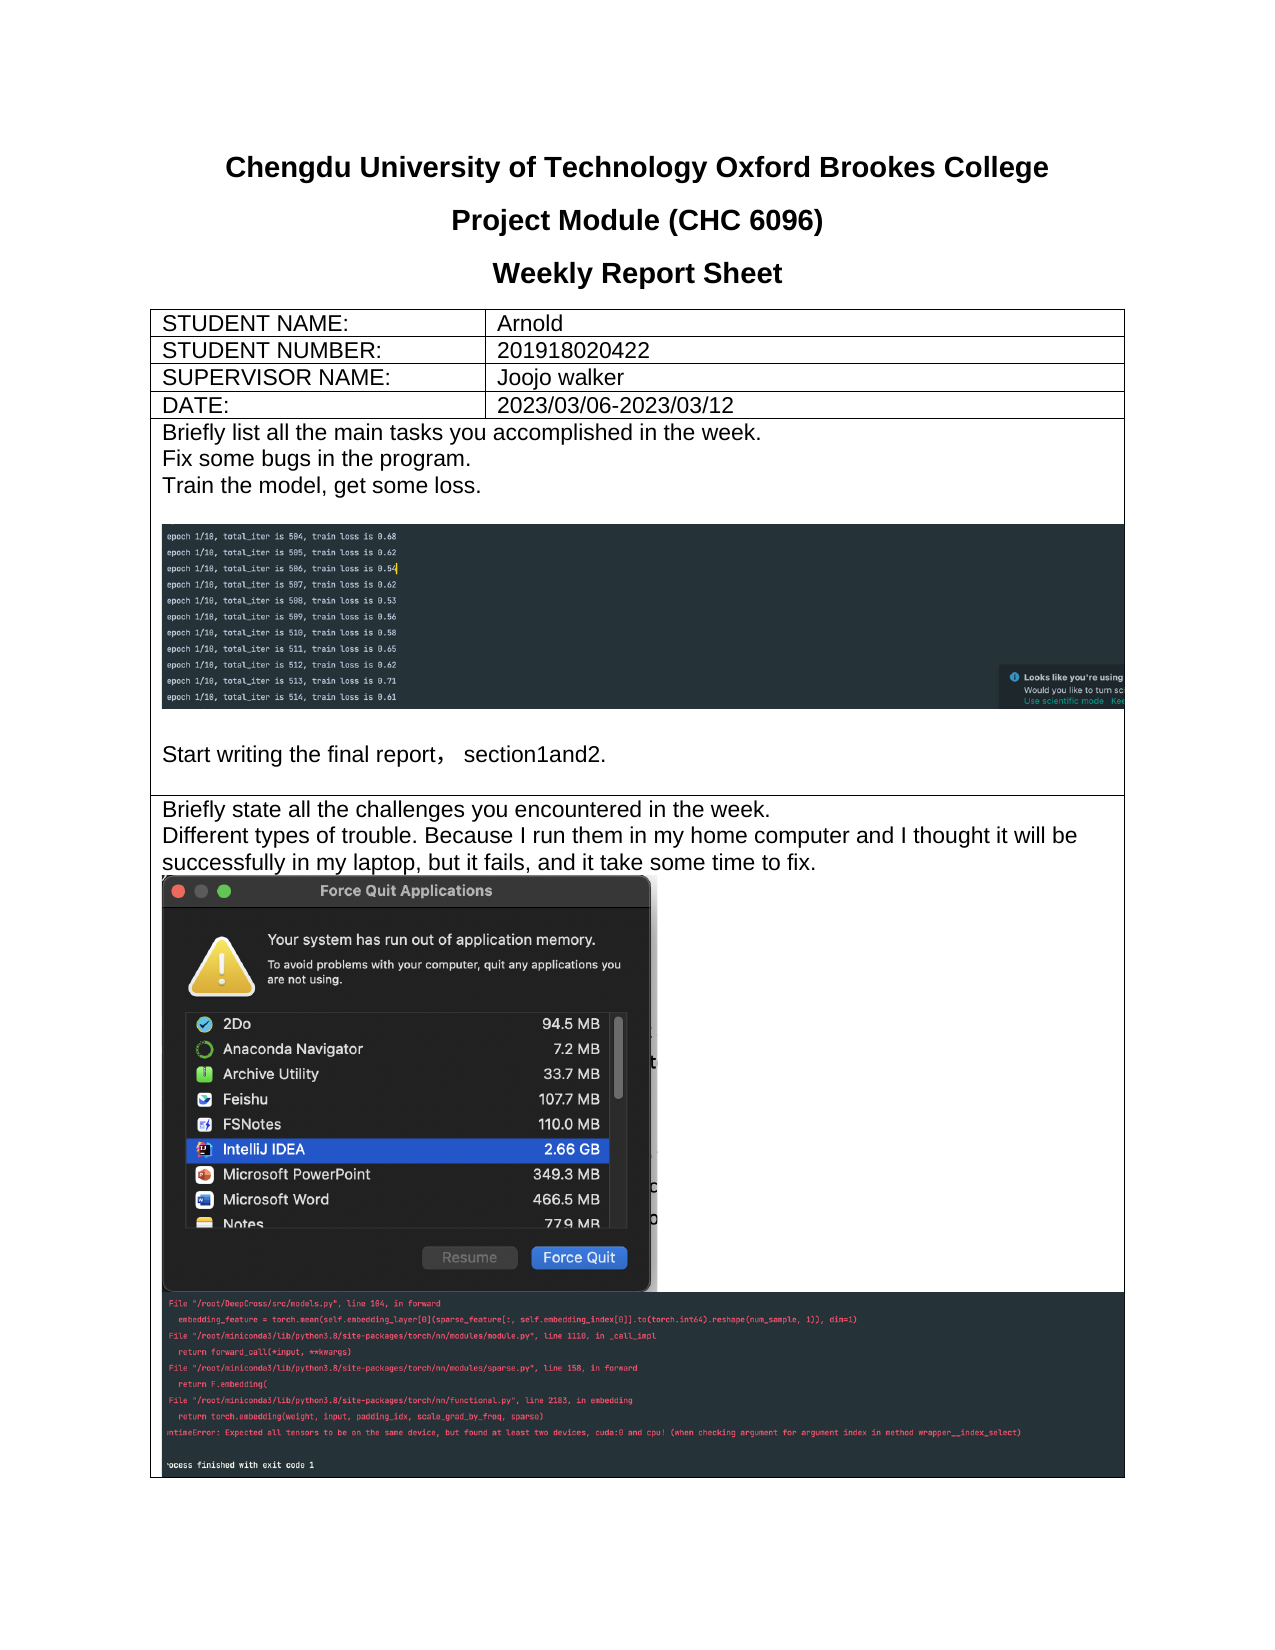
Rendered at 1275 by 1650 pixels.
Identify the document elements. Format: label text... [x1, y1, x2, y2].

picture [161, 524, 1125, 709]
text Chengdu University of Technology Oxford Brookes College [150, 150, 1125, 183]
table_cell 2023/03/06-2023/03/12 [486, 392, 1124, 418]
text Weekly Report Sheet [150, 256, 1125, 289]
table_header Arnold [486, 310, 1124, 336]
picture [161, 875, 1125, 1477]
table_cell Briefly list all the main tasks you accomplished in the week. Fix some bugs in the program. Train the model, get some loss. Start writing the final report， section1and2. [151, 419, 1124, 795]
table_cell Joojo walker [486, 364, 1124, 391]
table_cell SUPERVISOR NAME: [151, 364, 485, 391]
text Project Module (CHC 6096) [150, 203, 1125, 236]
table_header STUDENT NAME: [151, 310, 485, 336]
table_cell DATE: [151, 392, 485, 418]
table_cell STUDENT NUMBER: [151, 337, 485, 363]
table_cell 201918020422 [486, 337, 1124, 363]
